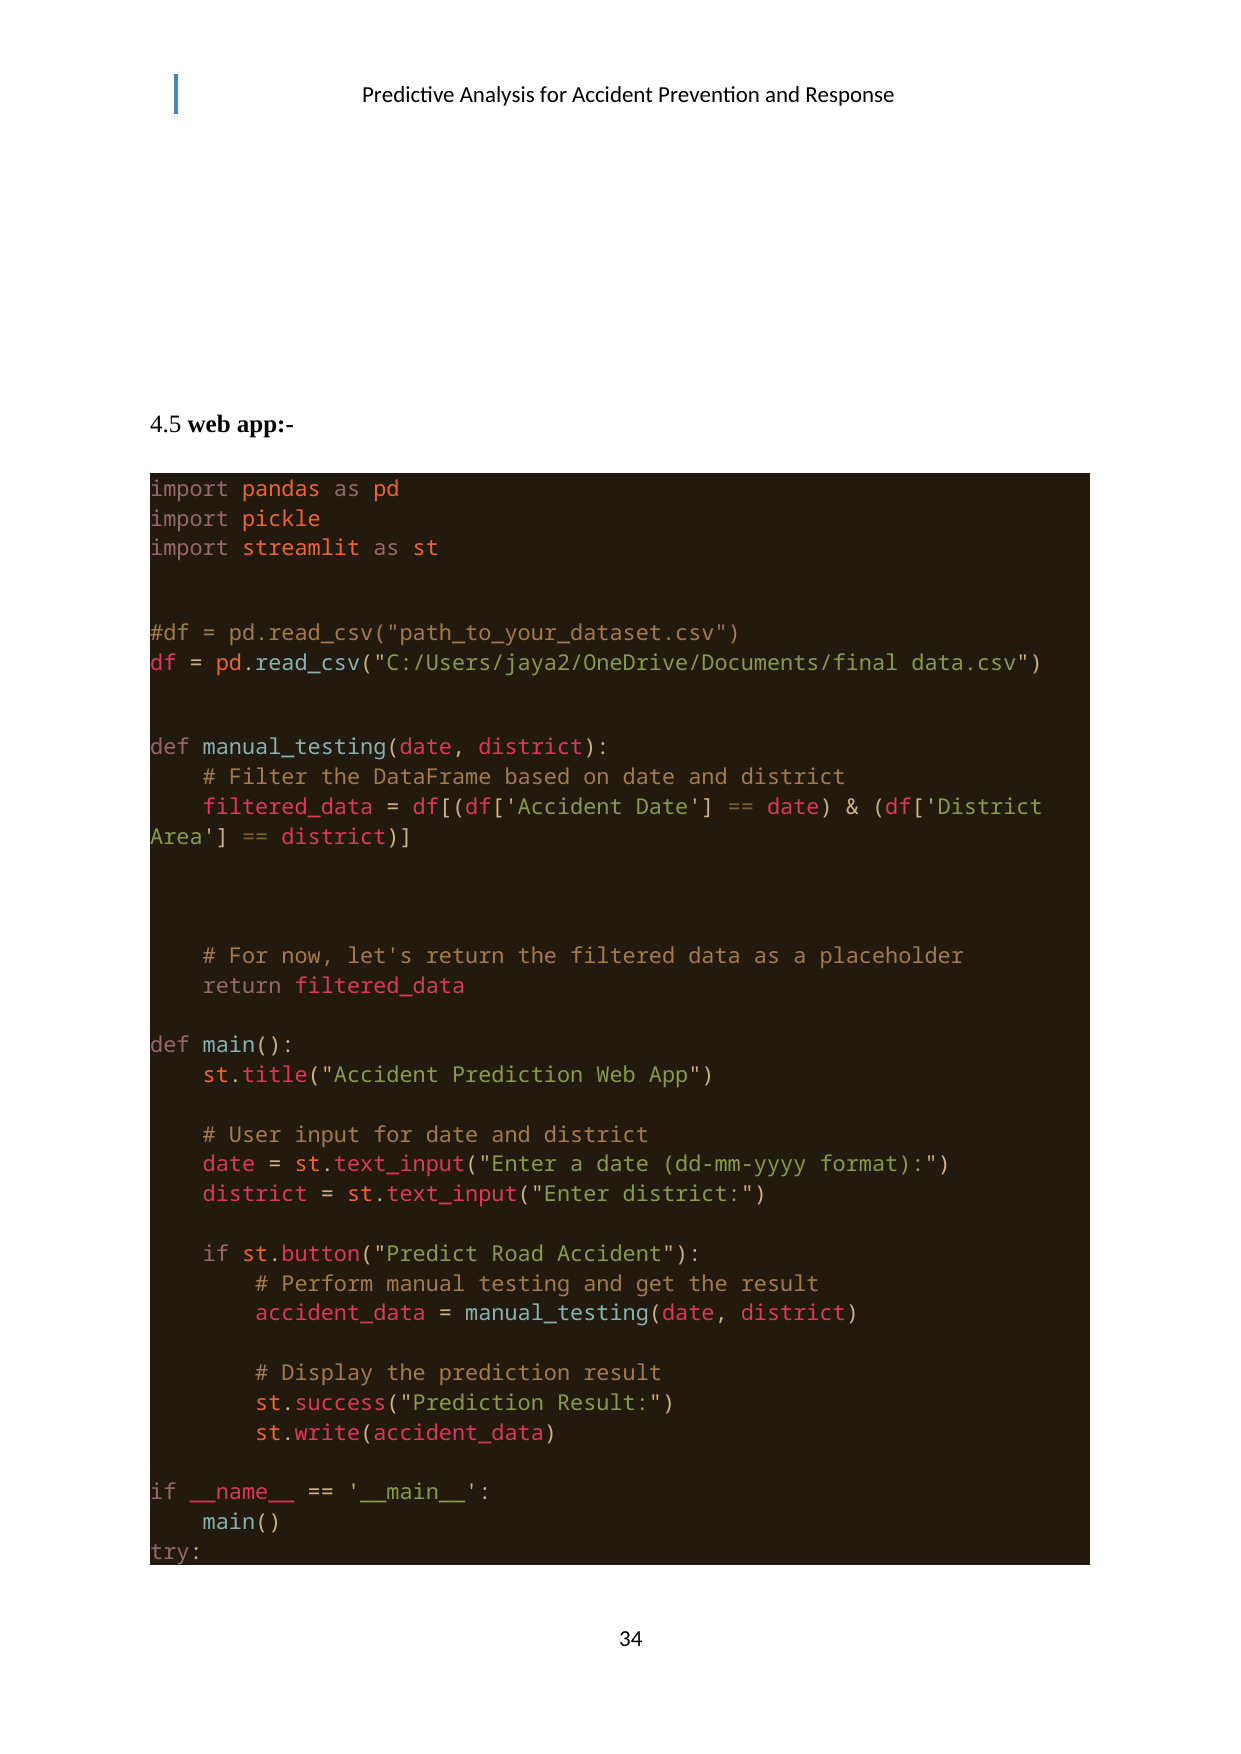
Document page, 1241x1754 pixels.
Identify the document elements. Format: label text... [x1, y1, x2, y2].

text filtered_data = df[(df['Accident Date'] == date) & (df['District Area'] == district)] [150, 791, 1090, 850]
text # For now, let's return the filtered data as a placeholder [150, 940, 1090, 969]
text # Perform manual testing and get the result [150, 1267, 1090, 1297]
text import pandas as pd [150, 473, 1090, 502]
list 4.5 web app:- [150, 409, 1090, 437]
text if __name__ == '__main__': [150, 1476, 1090, 1506]
text df = pd.read_csv("C:/Users/jaya2/OneDrive/Documents/final data.csv") [150, 647, 1090, 676]
text return filtered_data [150, 969, 1090, 999]
text def manual_testing(date, district): [150, 731, 1090, 761]
text st.title("Accident Prediction Web App") [150, 1059, 1090, 1089]
text district = st.text_input("Enter district:") [150, 1178, 1090, 1208]
text # User input for date and district [150, 1118, 1090, 1148]
text st.write(accident_data) [150, 1416, 1090, 1446]
text # Display the prediction result [150, 1357, 1090, 1387]
text accident_data = manual_testing(date, district) [150, 1297, 1090, 1327]
text def main(): [150, 1029, 1090, 1059]
text #df = pd.read_csv("path_to_your_dataset.csv") [150, 617, 1090, 647]
text try: [150, 1536, 1090, 1565]
text if st.button("Predict Road Accident"): [150, 1238, 1090, 1267]
text import streamlit as st [150, 532, 1090, 562]
text main() [150, 1506, 1090, 1536]
text # Filter the DataFrame based on date and district [150, 761, 1090, 791]
text date = st.text_input("Enter a date (dd-mm-yyyy format):") [150, 1148, 1090, 1178]
text st.success("Prediction Result:") [150, 1387, 1090, 1416]
text import pickle [150, 502, 1090, 532]
